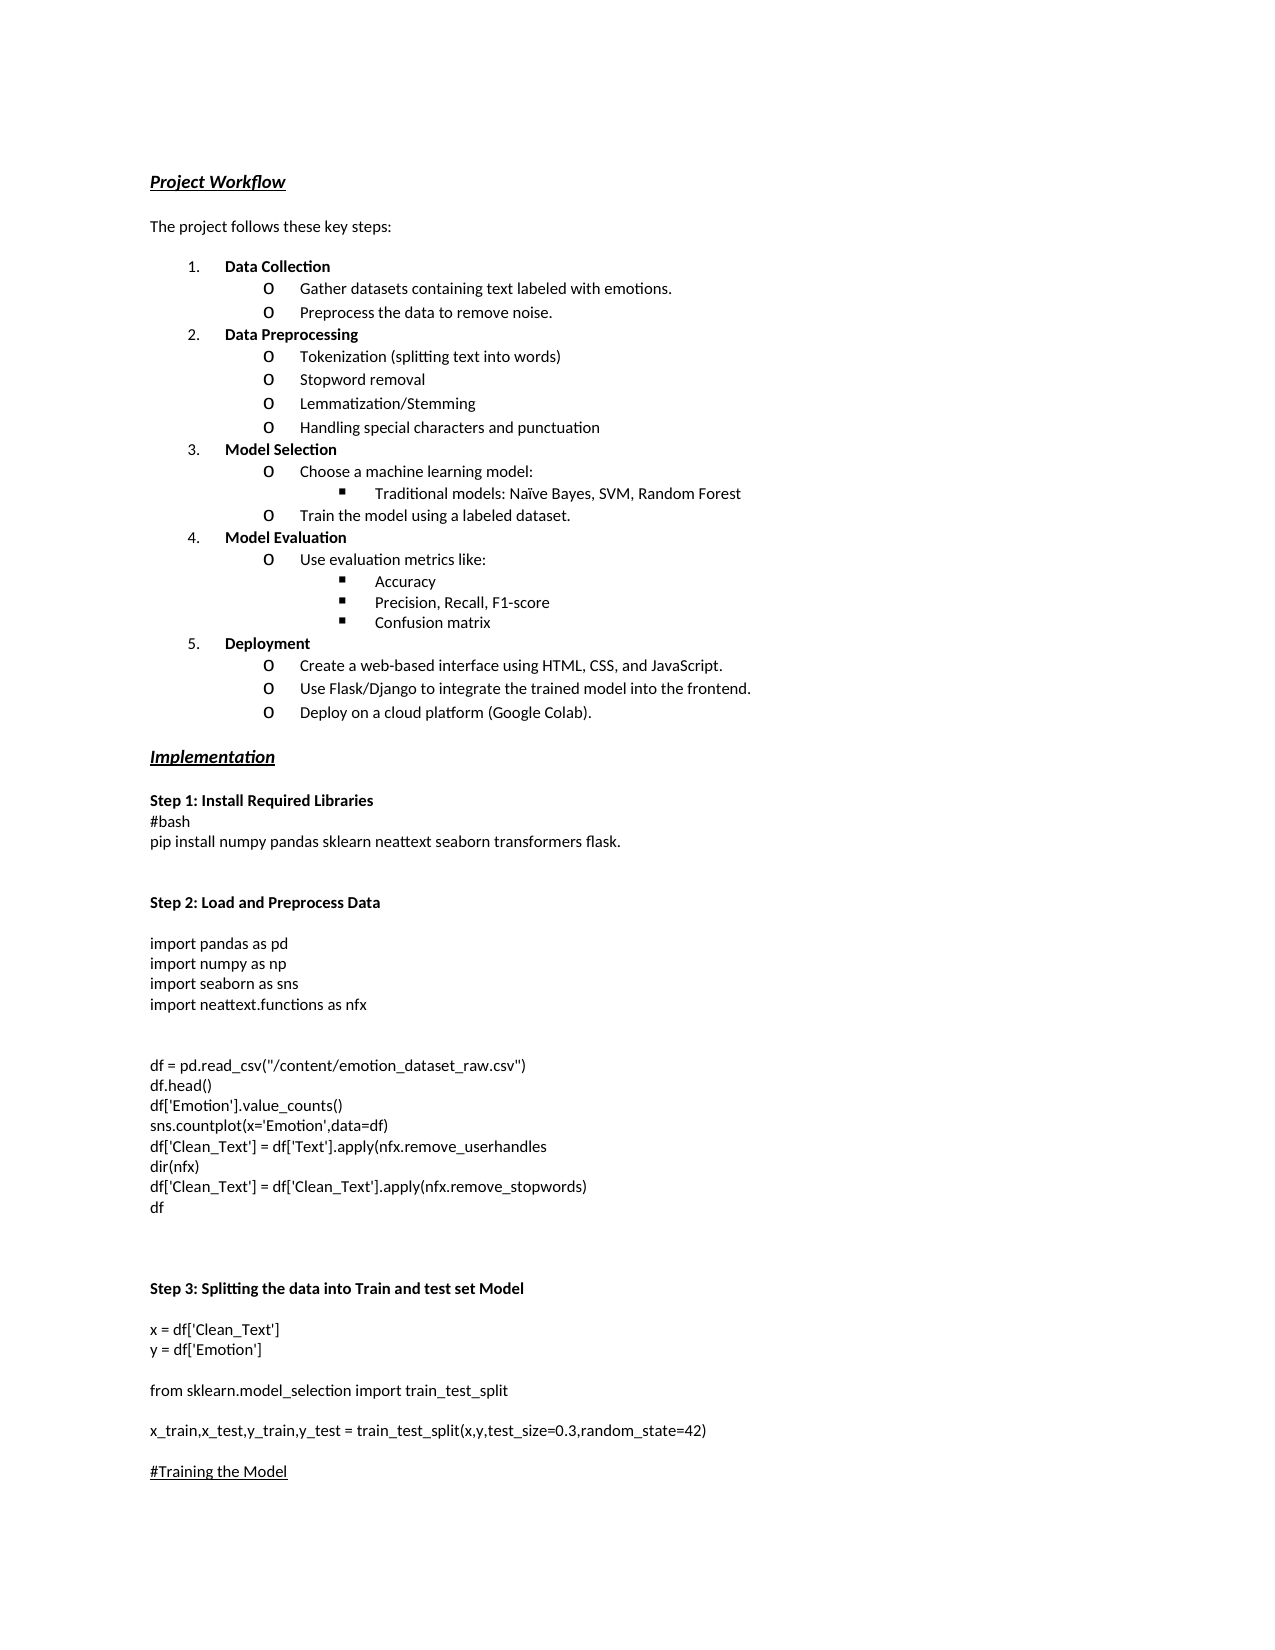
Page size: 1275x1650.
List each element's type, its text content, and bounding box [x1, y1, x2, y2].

list Choose a machine learning model: [262, 459, 1125, 483]
text x_train,x_test,y_train,y_test = train_test_split(x,y,test_size=0.3,random_state=42) [150, 1420, 1125, 1441]
text #bash [150, 811, 1125, 831]
text df.head() [150, 1075, 1125, 1095]
list Model Evaluation [187, 527, 1125, 548]
text df['Clean_Text'] = df['Text'].apply(nfx.remove_userhandles [150, 1136, 1125, 1156]
text df['Emotion'].value_counts() [150, 1095, 1125, 1116]
list Deploy on a cloud platform (Google Colab). [262, 701, 1125, 724]
text dir(nfx) [150, 1156, 1125, 1177]
list Preprocess the data to remove noise. [262, 301, 1125, 324]
text Step 2: Load and Preprocess Data [150, 892, 1125, 913]
text from sklearn.model_selection import train_test_split [150, 1380, 1125, 1400]
list Use Flask/Django to integrate the trained model into the frontend. [262, 677, 1125, 701]
text x = df['Clean_Text'] [150, 1319, 1125, 1339]
list Accuracy [337, 571, 1125, 592]
text y = df['Emotion'] [150, 1339, 1125, 1359]
list Confusion matrix [337, 613, 1125, 633]
list Data Preprocessing [187, 324, 1125, 345]
list Train the model using a labeled dataset. [262, 504, 1125, 527]
list Lemmatization/Stemming [262, 392, 1125, 416]
text pip install numpy pandas sklearn neattext seaborn transformers flask. [150, 831, 1125, 852]
text Implementation [150, 745, 1125, 768]
list Data Collection [187, 257, 1125, 277]
text df['Clean_Text'] = df['Clean_Text'].apply(nfx.remove_stopwords) [150, 1177, 1125, 1197]
list Model Selection [187, 439, 1125, 459]
list Create a web-based interface using HTML, CSS, and JavaScript. [262, 654, 1125, 677]
text sns.countplot(x='Emotion',data=df) [150, 1116, 1125, 1136]
list Deployment [187, 633, 1125, 654]
text #Training the Model [150, 1461, 1125, 1481]
list Tokenization (splitting text into words) [262, 345, 1125, 368]
text import numpy as np [150, 953, 1125, 973]
text import neattext.functions as nfx [150, 994, 1125, 1014]
text import pandas as pd [150, 933, 1125, 953]
list Use evaluation metrics like: [262, 548, 1125, 571]
list Gather datasets containing text labeled with emotions. [262, 277, 1125, 301]
text Project Workflow [150, 170, 1125, 193]
list Stopword removal [262, 368, 1125, 392]
text Step 1: Install Required Libraries [150, 791, 1125, 811]
text Step 3: Splitting the data into Train and test set Model [150, 1278, 1125, 1298]
text df [150, 1197, 1125, 1217]
list Traditional models: Naïve Bayes, SVM, Random Forest [337, 483, 1125, 504]
text df = pd.read_csv("/content/emotion_dataset_raw.csv") [150, 1055, 1125, 1075]
list Precision, Recall, F1-score [337, 592, 1125, 613]
list Handling special characters and punctuation [262, 416, 1125, 439]
text import seaborn as sns [150, 973, 1125, 994]
text The project follows these key steps: [150, 216, 1125, 236]
